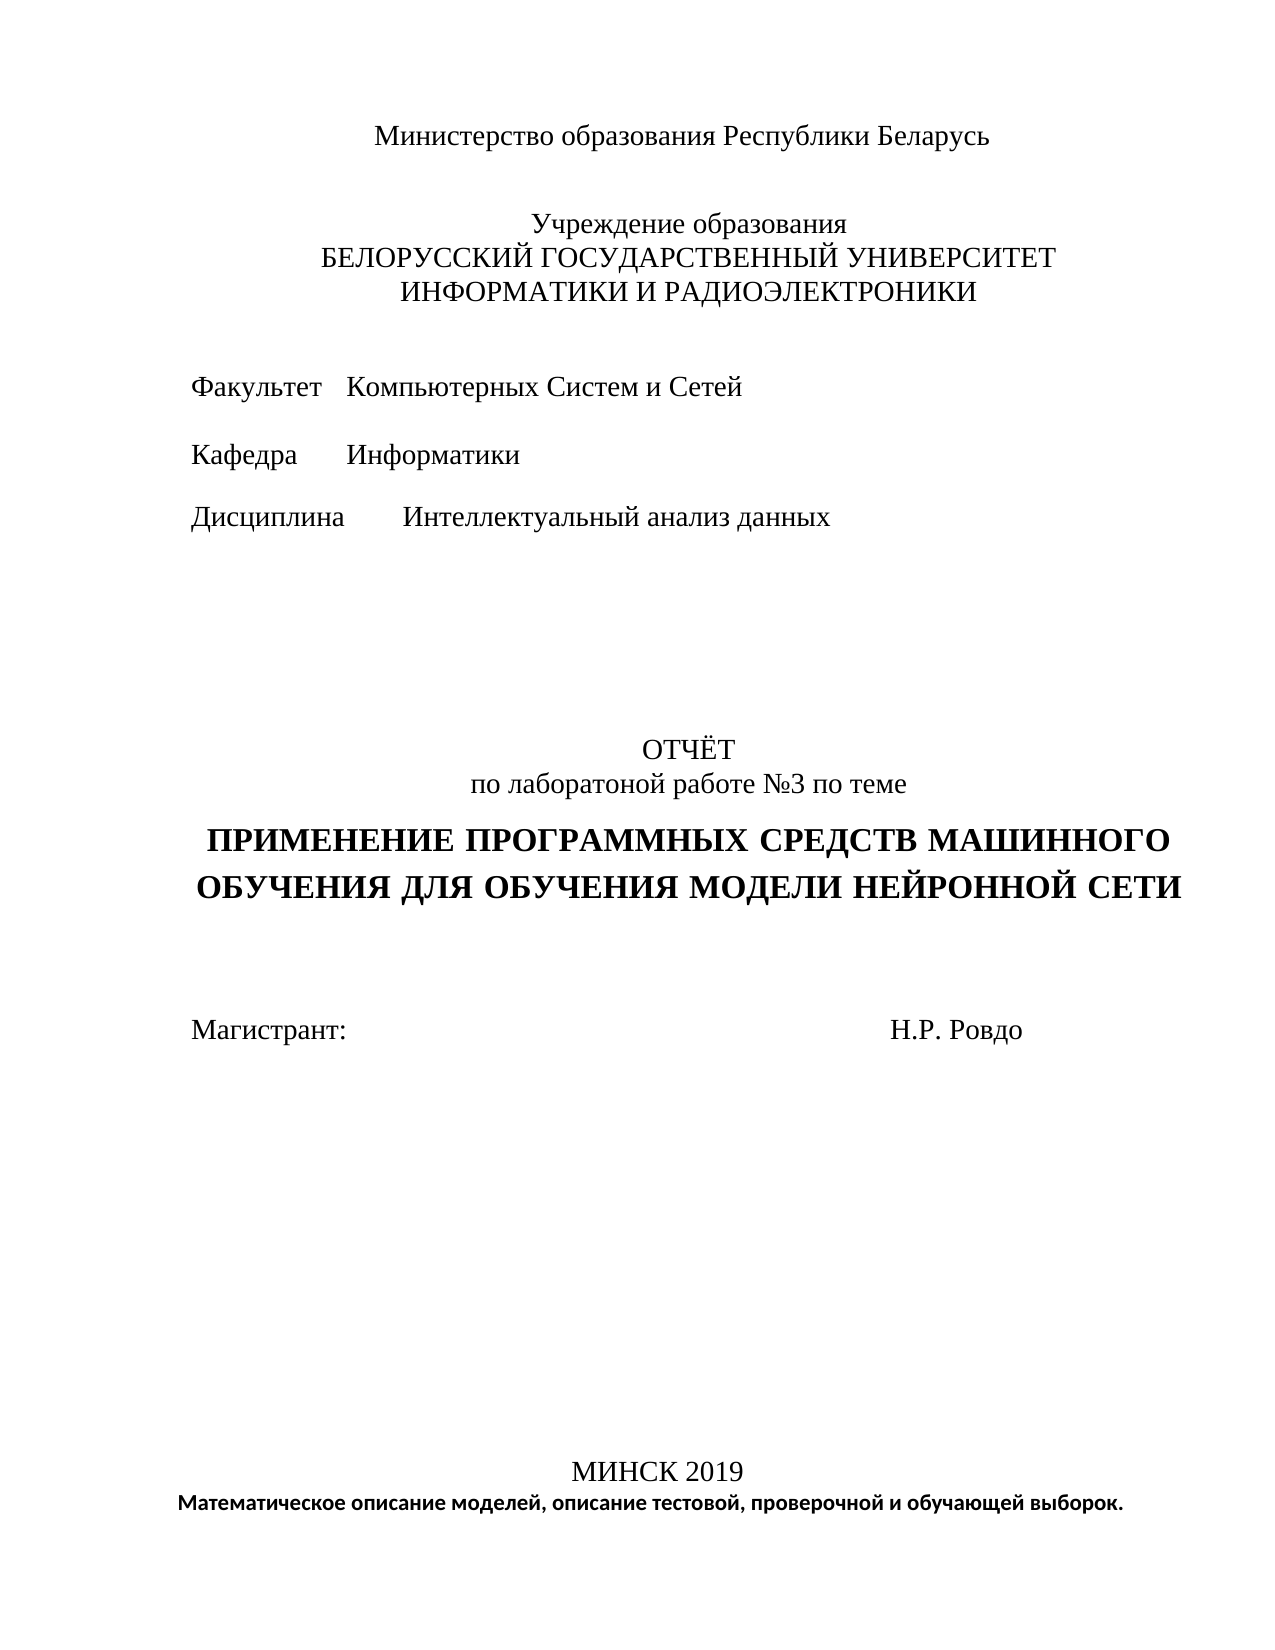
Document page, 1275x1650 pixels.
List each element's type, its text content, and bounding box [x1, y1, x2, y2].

text МИНСК 2019 [177, 1454, 1186, 1488]
text по лаборатоной работе №3 по теме [191, 766, 1186, 799]
text Магистрант: Н.Р. Ровдо [191, 1012, 1186, 1046]
text Дисциплина Интеллектуальный анализ данных [191, 499, 1186, 561]
text Учреждение образования БЕЛОРУССКИЙ ГОСУДАРСТВЕННЫЙ УНИВЕРСИТЕТ ИНФОРМАТИКИ И РАДИОЭЛЕКТРОНИКИ [191, 207, 1186, 369]
text ОТЧЁТ [191, 732, 1186, 765]
text Министерство образования Республики Беларусь [177, 118, 1186, 152]
text Кафедра Информатики [191, 437, 1186, 499]
text Факультет Компьютерных Систем и Сетей [191, 369, 1186, 403]
text применение программных средств машинного обучения для обучения модели нейронной сети [191, 812, 1186, 908]
text Математическое описание моделей, описание тестовой, проверочной и обучающей выборок. [177, 1488, 1186, 1516]
